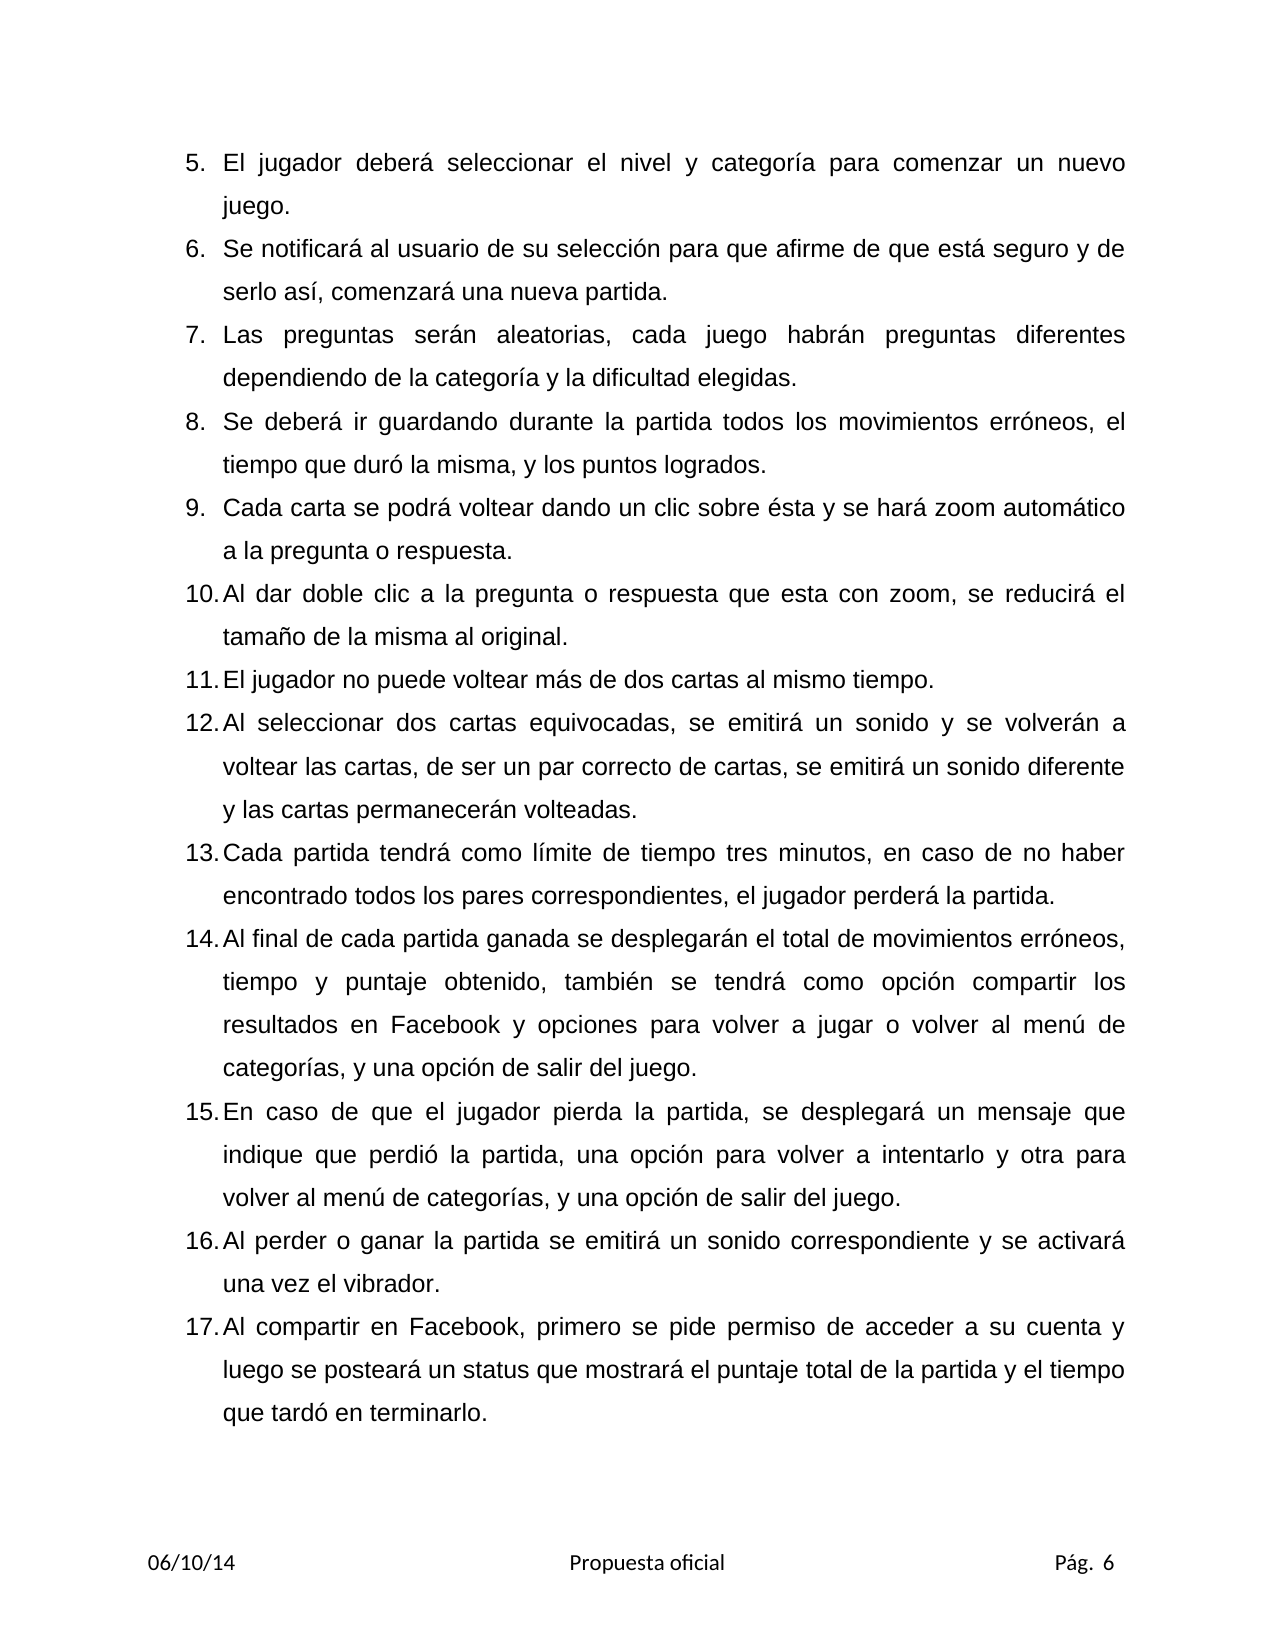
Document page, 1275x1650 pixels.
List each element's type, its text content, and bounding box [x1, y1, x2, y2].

list Se deberá ir guardando durante la partida todos los movimientos erróneos, el tiempo que duró la misma, y los puntos logrados. [185, 406, 1127, 478]
list Al dar doble clic a la pregunta o respuesta que esta con zoom, se reducirá el tamaño de la misma al original. [185, 579, 1127, 651]
list En caso de que el jugador pierda la partida, se desplegará un mensaje que indique que perdió la partida, una opción para volver a intentarlo y otra para volver al menú de categorías, y una opción de salir del juego. [185, 1096, 1127, 1211]
list Al final de cada partida ganada se desplegarán el total de movimientos erróneos, tiempo y puntaje obtenido, también se tendrá como opción compartir los resultados en Facebook y opciones para volver a jugar o volver al menú de categorías, y una opción de salir del juego. [185, 924, 1127, 1082]
list Al seleccionar dos cartas equivocadas, se emitirá un sonido y se volverán a voltear las cartas, de ser un par correcto de cartas, se emitirá un sonido diferente y las cartas permanecerán volteadas. [185, 708, 1127, 823]
list Se notificará al usuario de su selección para que afirme de que está seguro y de serlo así, comenzará una nueva partida. [185, 234, 1127, 306]
list Al compartir en Facebook, primero se pide permiso de acceder a su cuenta y luego se posteará un status que mostrará el puntaje total de la partida y el tiempo que tardó en terminarlo. [185, 1312, 1127, 1427]
list El jugador deberá seleccionar el nivel y categoría para comenzar un nuevo juego. [185, 148, 1127, 219]
list Al perder o ganar la partida se emitirá un sonido correspondiente y se activará una vez el vibrador. [185, 1226, 1127, 1298]
list El jugador no puede voltear más de dos cartas al mismo tiempo. [185, 665, 1127, 694]
list Las preguntas serán aleatorias, cada juego habrán preguntas diferentes dependiendo de la categoría y la dificultad elegidas. [185, 320, 1127, 392]
list Cada carta se podrá voltear dando un clic sobre ésta y se hará zoom automático a la pregunta o respuesta. [185, 493, 1127, 564]
list Cada partida tendrá como límite de tiempo tres minutos, en caso de no haber encontrado todos los pares correspondientes, el jugador perderá la partida. [185, 838, 1127, 909]
